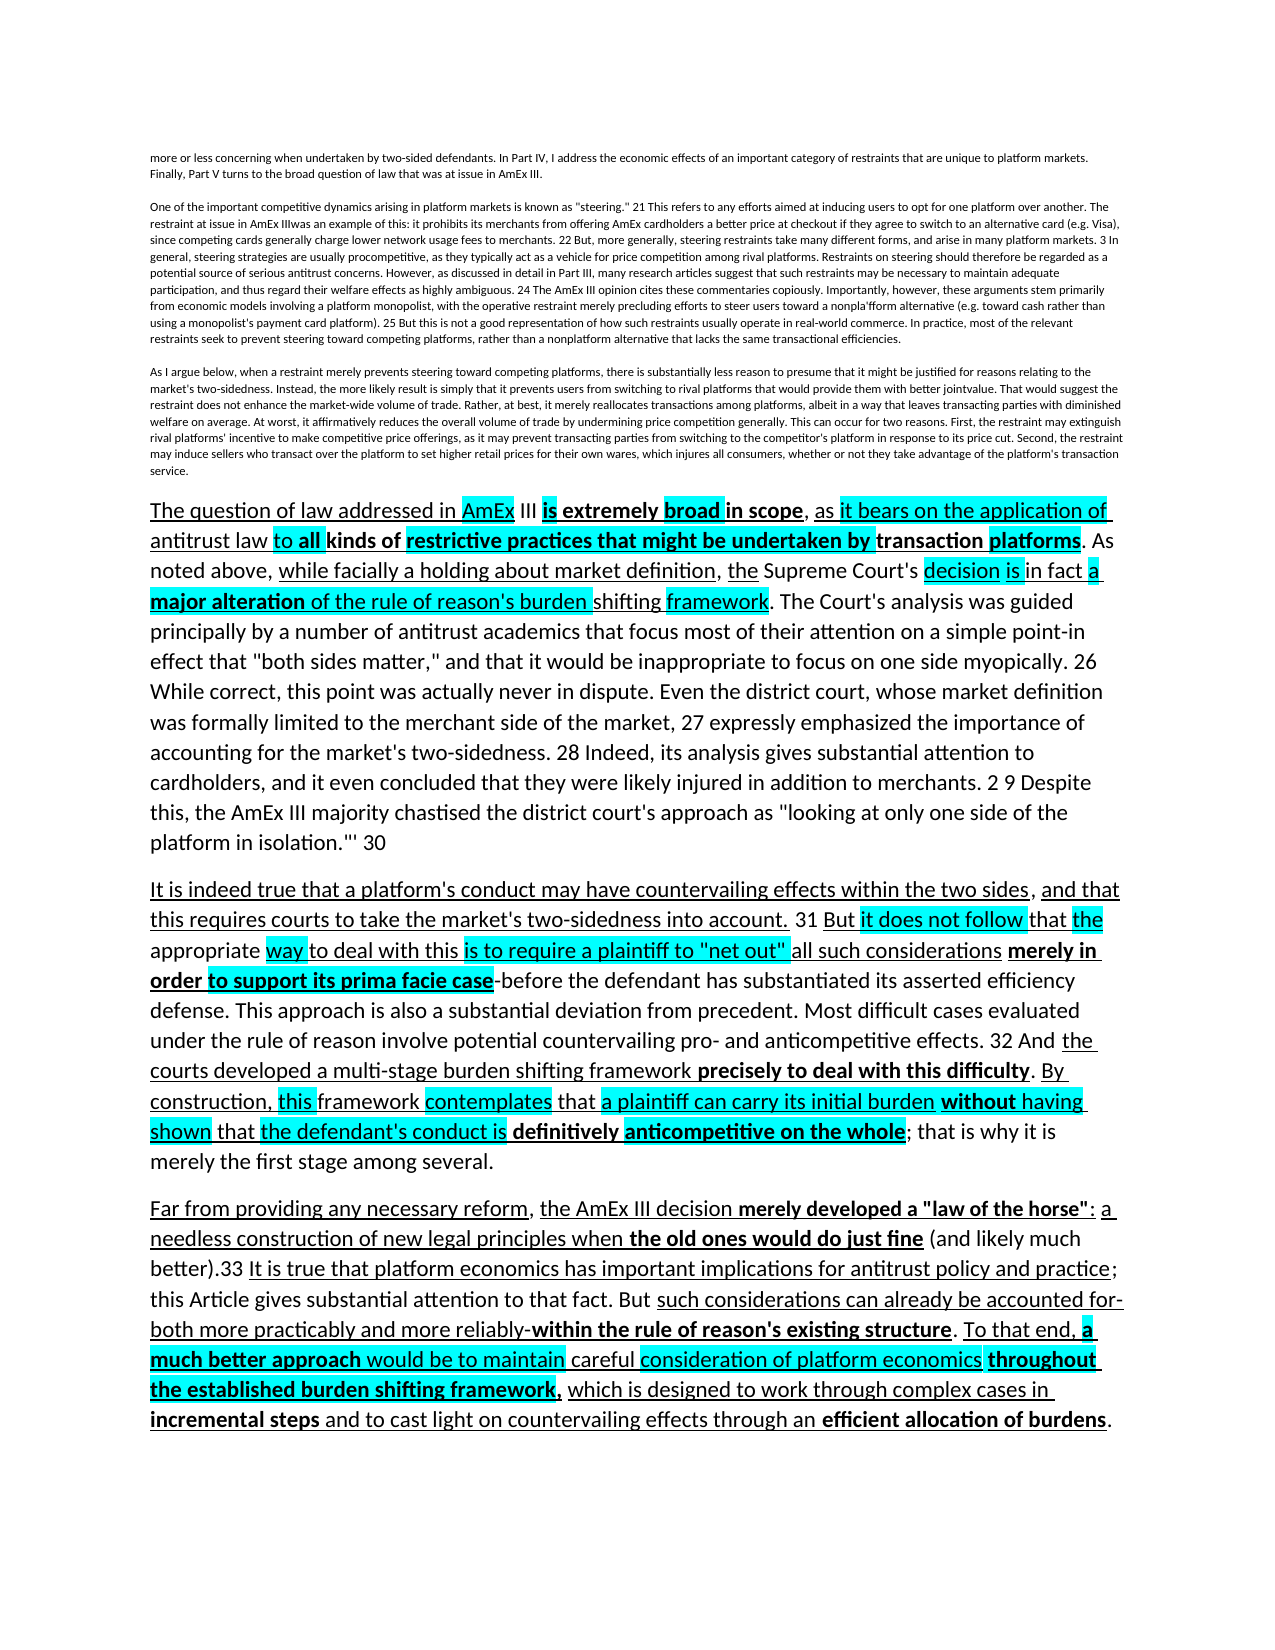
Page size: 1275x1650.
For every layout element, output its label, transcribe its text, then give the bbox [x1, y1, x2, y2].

text One of the important competitive dynamics arising in platform markets is known as "steering." 21 This refers to any efforts aimed at inducing users to opt for one platform over another. The restraint at issue in AmEx IIIwas an example of this: it prohibits its merchants from offering AmEx cardholders a better price at checkout if they agree to switch to an alternative card (e.g. Visa), since competing cards generally charge lower network usage fees to merchants. 22 But, more generally, steering restraints take many different forms, and arise in many platform markets. 3 In general, steering strategies are usually procompetitive, as they typically act as a vehicle for price competition among rival platforms. Restraints on steering should therefore be regarded as a potential source of serious antitrust concerns. However, as discussed in detail in Part III, many research articles suggest that such restraints may be necessary to maintain adequate participation, and thus regard their welfare effects as highly ambiguous. 24 The AmEx III opinion cites these commentaries copiously. Importantly, however, these arguments stem primarily from economic models involving a platform monopolist, with the operative restraint merely precluding efforts to steer users toward a nonpla'fform alternative (e.g. toward cash rather than using a monopolist's payment card platform). 25 But this is not a good representation of how such restraints usually operate in real-world commerce. In practice, most of the relevant restraints seek to prevent steering toward competing platforms, rather than a nonplatform alternative that lacks the same transactional efficiencies. [150, 199, 1125, 347]
text Far from providing any necessary reform, the AmEx III decision merely developed a "law of the horse": a needless construction of new legal principles when the old ones would do just fine (and likely much better).33 It is true that platform economics has important implications for antitrust policy and practice; this Article gives substantial attention to that fact. But such considerations can already be accounted for-both more practicably and more reliably-within the rule of reason's existing structure. To that end, a much better approach would be to maintain careful consideration of platform economics throughout the established burden shifting framework, which is designed to work through complex cases in incremental steps and to cast light on countervailing effects through an efficient allocation of burdens. [150, 1194, 1125, 1434]
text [150, 150, 1125, 182]
text It is indeed true that a platform's conduct may have countervailing effects within the two sides, and that this requires courts to take the market's two-sidedness into account. 31 But it does not follow that the appropriate way to deal with this is to require a plaintiff to "net out" all such considerations merely in order to support its prima facie case-before the defendant has substantiated its asserted efficiency defense. This approach is also a substantial deviation from precedent. Most difficult cases evaluated under the rule of reason involve potential countervailing pro- and anticompetitive effects. 32 And the courts developed a multi-stage burden shifting framework precisely to deal with this difficulty. By construction, this framework contemplates that a plaintiff can carry its initial burden without having shown that the defendant's conduct is definitively anticompetitive on the whole; that is why it is merely the first stage among several. [150, 875, 1125, 1175]
text The question of law addressed in AmEx III is extremely broad in scope, as it bears on the application of antitrust law to all kinds of restrictive practices that might be undertaken by transaction platforms. As noted above, while facially a holding about market definition, the Supreme Court's decision is in fact a major alteration of the rule of reason's burden shifting framework. The Court's analysis was guided principally by a number of antitrust academics that focus most of their attention on a simple point-in effect that "both sides matter," and that it would be inappropriate to focus on one side myopically. 26 While correct, this point was actually never in dispute. Even the district court, whose market definition was formally limited to the merchant side of the market, 27 expressly emphasized the importance of accounting for the market's two-sidedness. 28 Indeed, its analysis gives substantial attention to cardholders, and it even concluded that they were likely injured in addition to merchants. 2 9 Despite this, the AmEx III majority chastised the district court's approach as "looking at only one side of the platform in isolation."' 30 [150, 496, 1125, 857]
text As I argue below, when a restraint merely prevents steering toward competing platforms, there is substantially less reason to presume that it might be justified for reasons relating to the market's two-sidedness. Instead, the more likely result is simply that it prevents users from switching to rival platforms that would provide them with better jointvalue. That would suggest the restraint does not enhance the market-wide volume of trade. Rather, at best, it merely reallocates transactions among platforms, albeit in a way that leaves transacting parties with diminished welfare on average. At worst, it affirmatively reduces the overall volume of trade by undermining price competition generally. This can occur for two reasons. First, the restraint may extinguish rival platforms' incentive to make competitive price offerings, as it may prevent transacting parties from switching to the competitor's platform in response to its price cut. Second, the restraint may induce sellers who transact over the platform to set higher retail prices for their own wares, which injures all consumers, whether or not they take advantage of the platform's transaction service. [150, 364, 1125, 478]
